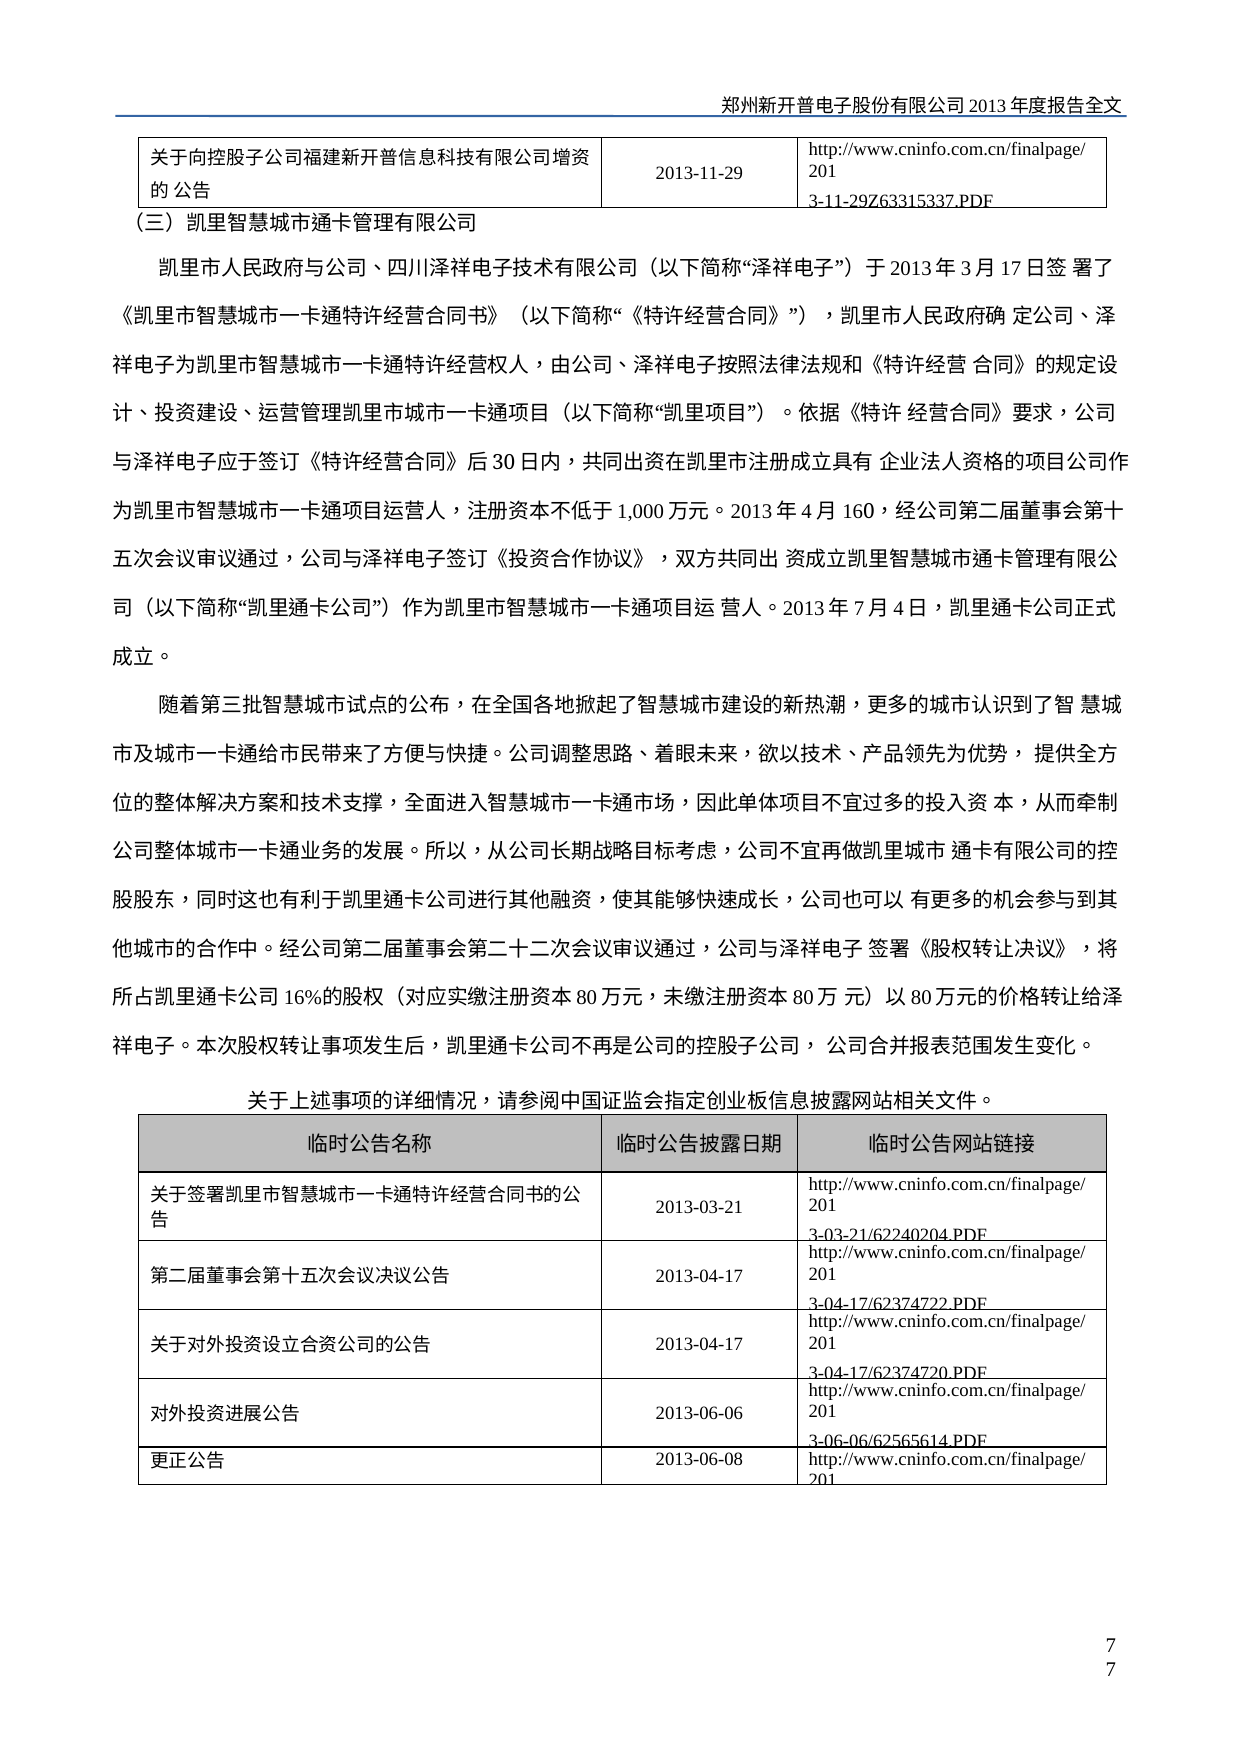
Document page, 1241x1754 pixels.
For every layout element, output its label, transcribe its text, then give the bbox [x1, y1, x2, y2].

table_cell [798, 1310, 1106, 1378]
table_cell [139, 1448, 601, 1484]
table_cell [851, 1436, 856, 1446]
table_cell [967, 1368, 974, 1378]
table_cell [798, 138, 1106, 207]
text 凯里市人民政府与公司、四川泽祥电子技术有限公司（以下简称“泽祥电子”）于2013年3月17日签 署了《凯里市智慧城市一卡通特许经营合同书》（以下简称“《特许经营合同》”），凯里市人民政府确 定公司、泽祥电子为凯里市智慧城市一卡通特许经营权人，由公司、泽祥电子按照法律法规和《特许经营 合同》的规定设计、投资建设、运营管理凯里市城市一卡通项目（以下简称“凯里项目”）。依据《特许 经营合同》要求，公司与泽祥电子应于签订《特许经营合同》后30日内，共同出资在凯里市注册成立具有 企业法人资格的项目公司作为凯里市智慧城市一卡通项目运营人，注册资本不低于1,000万元。2013年4月 160，经公司第二届董事会第十五次会议审议通过，公司与泽祥电子签订《投资合作协议》，双方共同出 资成立凯里智慧城市通卡管理有限公司（以下简称“凯里通卡公司”）作为凯里市智慧城市一卡通项目运 营人。2013年7月4日，凯里通卡公司正式成立。 [113, 236, 1132, 674]
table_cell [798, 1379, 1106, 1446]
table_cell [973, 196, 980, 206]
text 随着第三批智慧城市试点的公布，在全国各地掀起了智慧城市建设的新热潮，更多的城市认识到了智 慧城市及城市一卡通给市民带来了方便与快捷。公司调整思路、着眼未来，欲以技术、产品领先为优势， 提供全方位的整体解决方案和技术支撑，全面进入智慧城市一卡通市场，因此单体项目不宜过多的投入资 本，从而牵制公司整体城市一卡通业务的发展。所以，从公司长期战略目标考虑，公司不宜再做凯里城市 通卡有限公司的控股股东，同时这也有利于凯里通卡公司进行其他融资，使其能够快速成长，公司也可以 有更多的机会参与到其他城市的合作中。经公司第二届董事会第二十二次会议审议通过，公司与泽祥电子 签署《股权转让决议》，将所占凯里通卡公司16%的股权（对应实缴注册资本80万元，未缴注册资本80万 元）以80万元的价格转让给泽祥电子。本次股权转让事项发生后，凯里通卡公司不再是公司的控股子公司， 公司合并报表范围发生变化。 [113, 674, 1132, 1063]
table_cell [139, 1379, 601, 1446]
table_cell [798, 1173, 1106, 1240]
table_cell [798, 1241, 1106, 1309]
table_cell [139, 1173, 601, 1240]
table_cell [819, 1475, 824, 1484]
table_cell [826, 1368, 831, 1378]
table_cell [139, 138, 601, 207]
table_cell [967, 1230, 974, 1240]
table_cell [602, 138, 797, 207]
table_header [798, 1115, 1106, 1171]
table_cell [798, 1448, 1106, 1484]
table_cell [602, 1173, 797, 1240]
text 关于上述事项的详细情况，请参阅中国证监会指定创业板信息披露网站相关文件。 [113, 1086, 1132, 1114]
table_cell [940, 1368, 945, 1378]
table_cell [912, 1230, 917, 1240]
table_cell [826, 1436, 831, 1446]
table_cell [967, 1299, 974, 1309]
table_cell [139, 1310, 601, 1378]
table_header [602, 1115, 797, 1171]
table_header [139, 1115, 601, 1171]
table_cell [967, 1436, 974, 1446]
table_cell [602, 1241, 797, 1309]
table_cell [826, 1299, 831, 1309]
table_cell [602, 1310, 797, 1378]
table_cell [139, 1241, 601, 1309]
text （三）凯里智慧城市通卡管理有限公司 [123, 208, 1132, 236]
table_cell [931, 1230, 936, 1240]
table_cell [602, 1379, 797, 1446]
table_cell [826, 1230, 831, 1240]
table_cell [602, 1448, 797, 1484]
